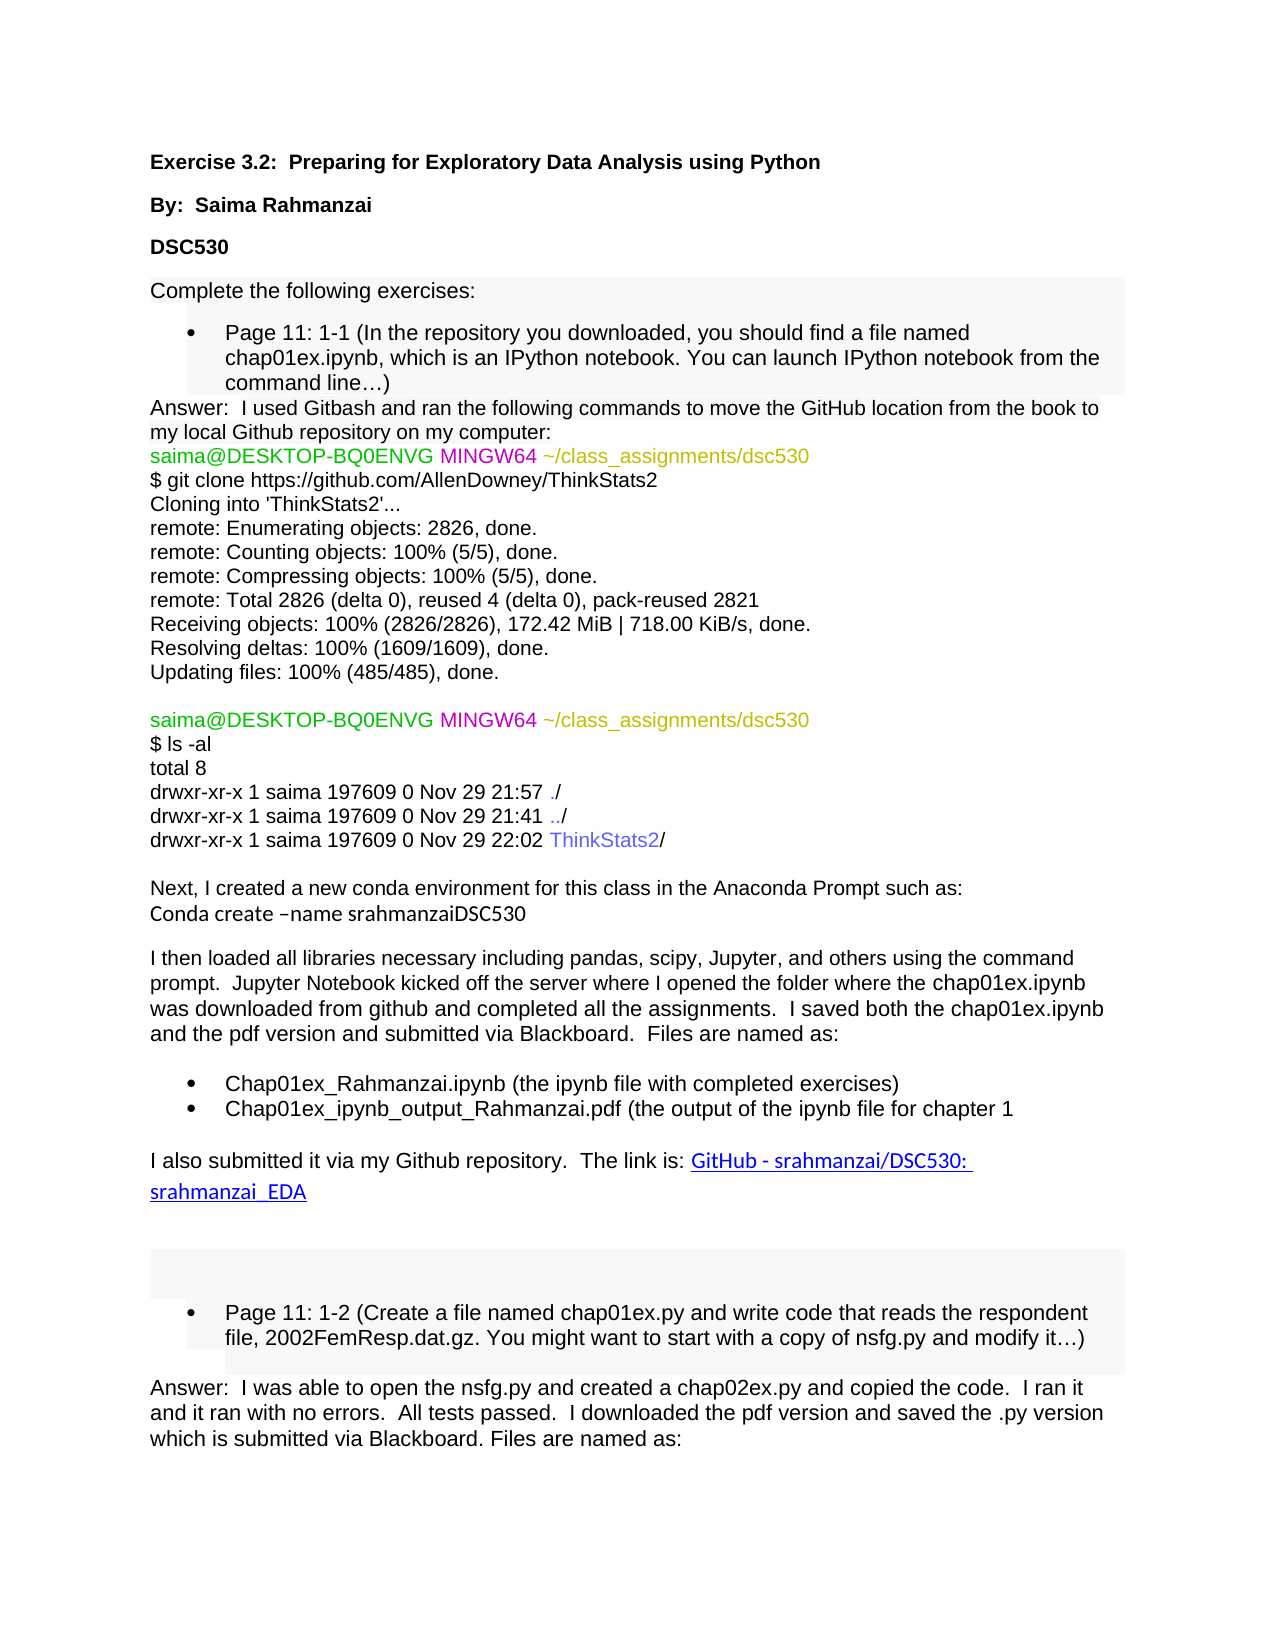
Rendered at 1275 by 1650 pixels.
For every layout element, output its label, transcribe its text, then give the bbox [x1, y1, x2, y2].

text drwxr-xr-x 1 saima 197609 0 Nov 29 21:41 ../ [150, 803, 1125, 827]
text saima@DESKTOP-BQ0ENVG MINGW64 ~/class_assignments/dsc530 [150, 444, 1125, 468]
text total 8 [150, 756, 1125, 779]
text saima@DESKTOP-BQ0ENVG MINGW64 ~/class_assignments/dsc530 [150, 708, 1125, 732]
list Page 11: 1-2 (Create a file named chap01ex.py and write code that reads the respondent file, 2002FemResp.dat.gz. You might want to start with a copy of nsfg.py and modify it…) [187, 1299, 1125, 1350]
text remote: Total 2826 (delta 0), reused 4 (delta 0), pack-reused 2821 [150, 588, 1125, 612]
text Cloning into 'ThinkStats2'... [150, 492, 1125, 516]
text Answer: I was able to open the nsfg.py and created a chap02ex.py and copied the code. I ran it and it ran with no errors. All tests passed. I downloaded the pdf version and saved the .py version which is submitted via Blackboard. Files are named as: [150, 1375, 1125, 1451]
text Complete the following exercises: [150, 277, 1125, 303]
text Answer: I used Gitbash and ran the following commands to move the GitHub location from the book to my local Github repository on my computer: [150, 395, 1125, 444]
text I then loaded all libraries necessary including pandas, scipy, Jupyter, and others using the command prompt. Jupyter Notebook kicked off the server where I opened the folder where the chap01ex.ipynb was downloaded from github and completed all the assignments. I saved both the chap01ex.ipynb and the pdf version and submitted via Blackboard. Files are named as: [150, 946, 1125, 1046]
list Page 11: 1-1 (In the repository you downloaded, you should find a file named chap01ex.ipynb, which is an IPython notebook. You can launch IPython notebook from the command line…) [187, 319, 1125, 395]
text I also submitted it via my Github repository. The link is: GitHub - srahmanzai/DSC530: srahmanzai_EDA [150, 1147, 1125, 1205]
text Updating files: 100% (485/485), done. [150, 660, 1125, 684]
text $ ls -al [150, 732, 1125, 756]
text $ git clone https://github.com/AllenDowney/ThinkStats2 [150, 468, 1125, 492]
list Chap01ex_ipynb_output_Rahmanzai.pdf (the output of the ipynb file for chapter 1 [187, 1096, 1125, 1121]
list Chap01ex_Rahmanzai.ipynb (the ipynb file with completed exercises) [187, 1071, 1125, 1096]
text Receiving objects: 100% (2826/2826), 172.42 MiB | 718.00 KiB/s, done. [150, 612, 1125, 636]
text drwxr-xr-x 1 saima 197609 0 Nov 29 21:57 ./ [150, 779, 1125, 803]
text Exercise 3.2: Preparing for Exploratory Data Analysis using Python [150, 150, 1125, 174]
text Next, I created a new conda environment for this class in the Anaconda Prompt such as: [150, 875, 1125, 899]
text remote: Compressing objects: 100% (5/5), done. [150, 564, 1125, 588]
text remote: Enumerating objects: 2826, done. [150, 516, 1125, 540]
text Resolving deltas: 100% (1609/1609), done. [150, 636, 1125, 660]
text DSC530 [150, 235, 1125, 259]
text remote: Counting objects: 100% (5/5), done. [150, 540, 1125, 564]
text By: Saima Rahmanzai [150, 192, 1125, 216]
text drwxr-xr-x 1 saima 197609 0 Nov 29 22:02 ThinkStats2/ [150, 827, 1125, 851]
text Conda create –name srahmanzaiDSC530 [150, 899, 1125, 927]
